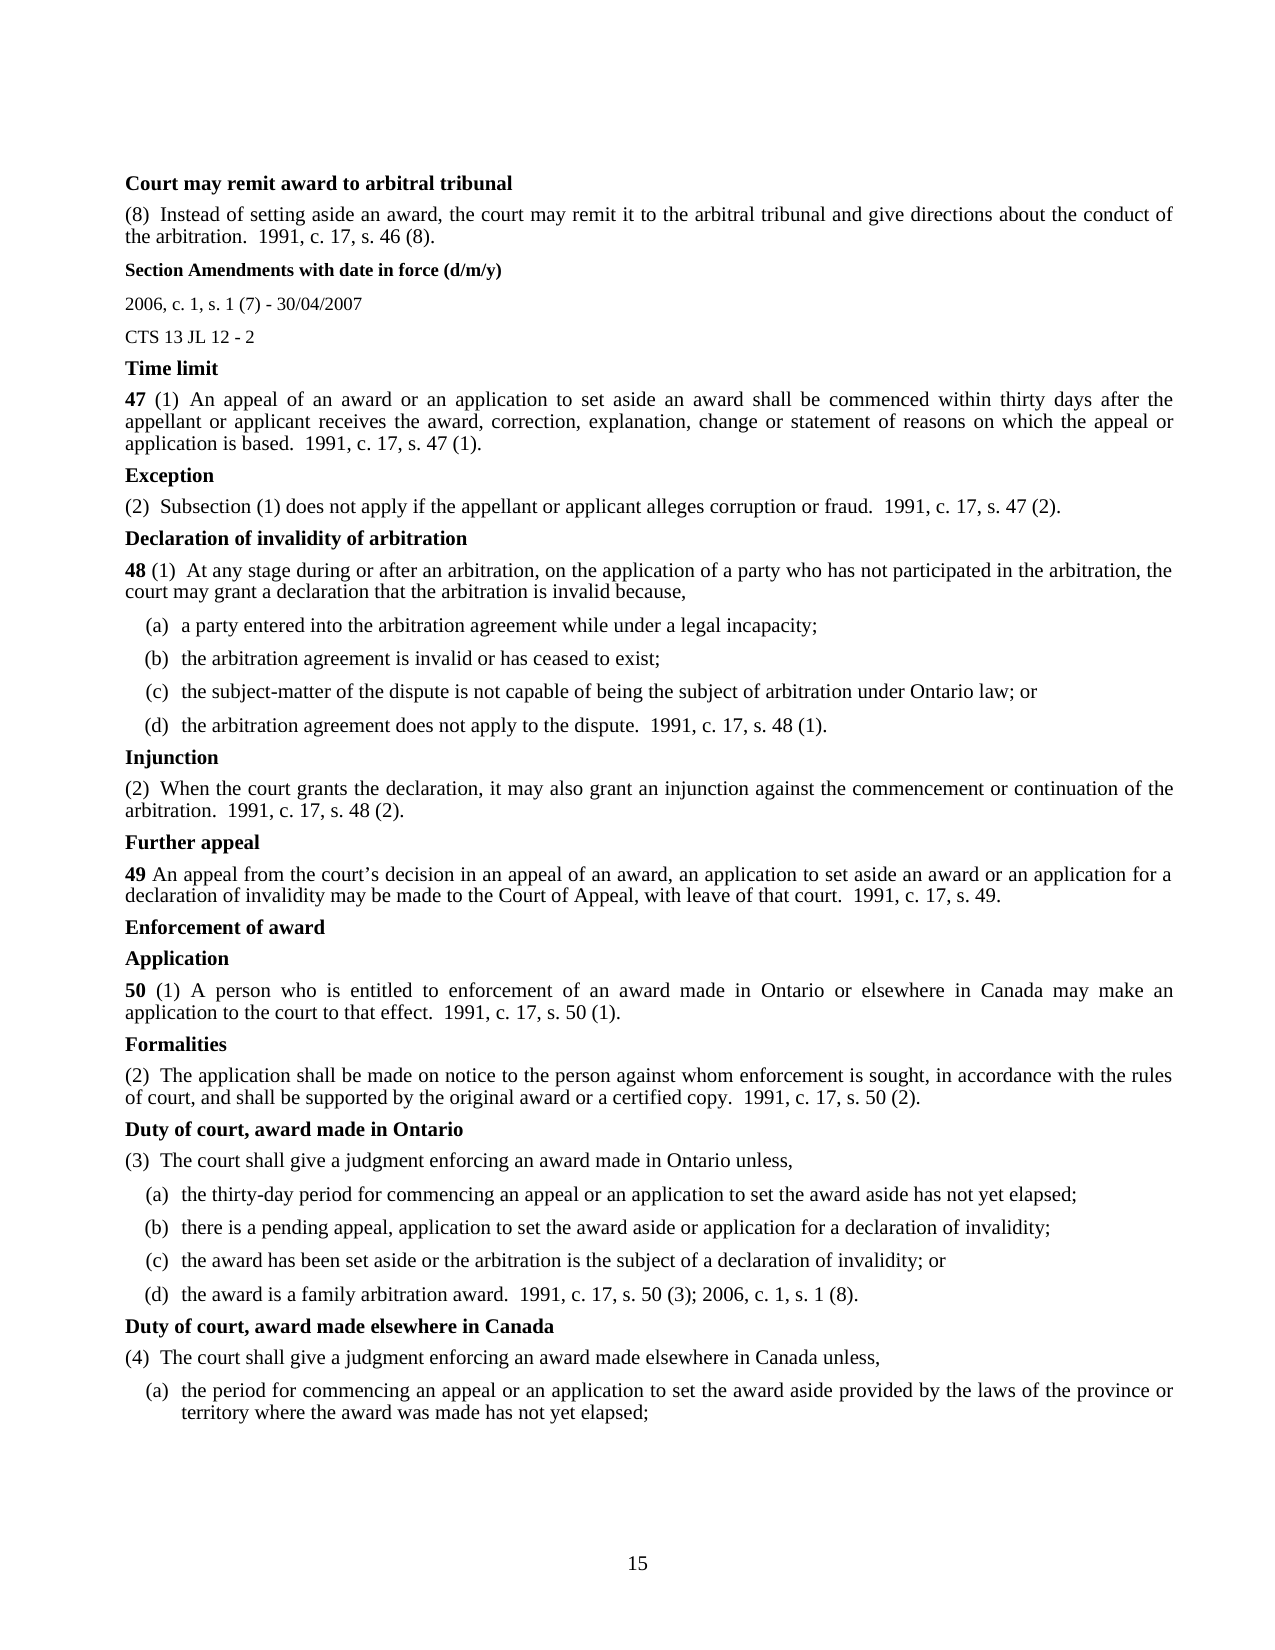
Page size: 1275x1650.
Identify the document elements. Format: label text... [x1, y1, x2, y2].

text Enforcement of award [125, 919, 1175, 938]
text Injunction [125, 749, 1175, 768]
text Court may remit award to arbitral tribunal [125, 175, 1175, 194]
text Time limit [125, 360, 1175, 379]
text (a) the thirty-day period for commencing an appeal or an application to set the award aside has not yet elapsed; [125, 1184, 1175, 1206]
text Formalities [125, 1036, 1175, 1055]
text 50 (1) A person who is entitled to enforcement of an award made in Ontario or elsewhere in Canada may make an application to the court to that effect. 1991, c. 17, s. 50 (1). [125, 980, 1175, 1023]
text CTS 13 JL 12 - 2 [125, 326, 1175, 348]
text (c) the award has been set aside or the arbitration is the subject of a declaration of invalidity; or [125, 1250, 1175, 1272]
text 47 (1) An appeal of an award or an application to set aside an award shall be commenced within thirty days after the appellant or applicant receives the award, correction, explanation, change or statement of reasons on which the appeal or application is based. 1991, c. 17, s. 47 (1). [125, 389, 1175, 455]
text (8) Instead of setting aside an award, the court may remit it to the arbitral tribunal and give directions about the conduct of the arbitration. 1991, c. 17, s. 46 (8). [125, 204, 1175, 248]
text 49 An appeal from the court’s decision in an appeal of an award, an application to set aside an award or an application for a declaration of invalidity may be made to the Court of Appeal, with leave of that court. 1991, c. 17, s. 49. [125, 863, 1175, 907]
text Duty of court, award made elsewhere in Canada [125, 1318, 1175, 1337]
text (c) the subject-matter of the dispute is not capable of being the subject of arbitration under Ontario law; or [125, 682, 1175, 703]
text Application [125, 951, 1175, 969]
text 2006, c. 1, s. 1 (7) - 30/04/2007 [125, 293, 1175, 314]
text (b) the arbitration agreement is invalid or has ceased to exist; [125, 648, 1175, 670]
text Further appeal [125, 834, 1175, 853]
text (2) The application shall be made on notice to the person against whom enforcement is sought, in accordance with the rules of court, and shall be supported by the original award or a certified copy. 1991, c. 17, s. 50 (2). [125, 1065, 1175, 1109]
text (3) The court shall give a judgment enforcing an award made in Ontario unless, [125, 1150, 1175, 1172]
text (a) a party entered into the arbitration agreement while under a legal incapacity; [125, 615, 1175, 637]
text (d) the arbitration agreement does not apply to the dispute. 1991, c. 17, s. 48 (1). [125, 715, 1175, 737]
text (d) the award is a family arbitration award. 1991, c. 17, s. 50 (3); 2006, c. 1, s. 1 (8). [125, 1284, 1175, 1306]
text Exception [125, 467, 1175, 486]
text Section Amendments with date in force (d/m/y) [125, 259, 1175, 281]
text (b) there is a pending appeal, application to set the award aside or application for a declaration of invalidity; [125, 1217, 1175, 1239]
text Declaration of invalidity of arbitration [125, 531, 1175, 549]
text Duty of court, award made in Ontario [125, 1121, 1175, 1140]
text (2) When the court grants the declaration, it may also grant an injunction against the commencement or continuation of the arbitration. 1991, c. 17, s. 48 (2). [125, 778, 1175, 822]
text 48 (1) At any stage during or after an arbitration, on the application of a party who has not participated in the arbitration, the court may grant a declaration that the arbitration is invalid because, [125, 560, 1175, 603]
text (4) The court shall give a judgment enforcing an award made elsewhere in Canada unless, [125, 1347, 1175, 1369]
text (a) the period for commencing an appeal or an application to set the award aside provided by the laws of the province or territory where the award was made has not yet elapsed; [125, 1381, 1175, 1424]
text (2) Subsection (1) does not apply if the appellant or applicant alleges corruption or fraud. 1991, c. 17, s. 47 (2). [125, 496, 1175, 518]
